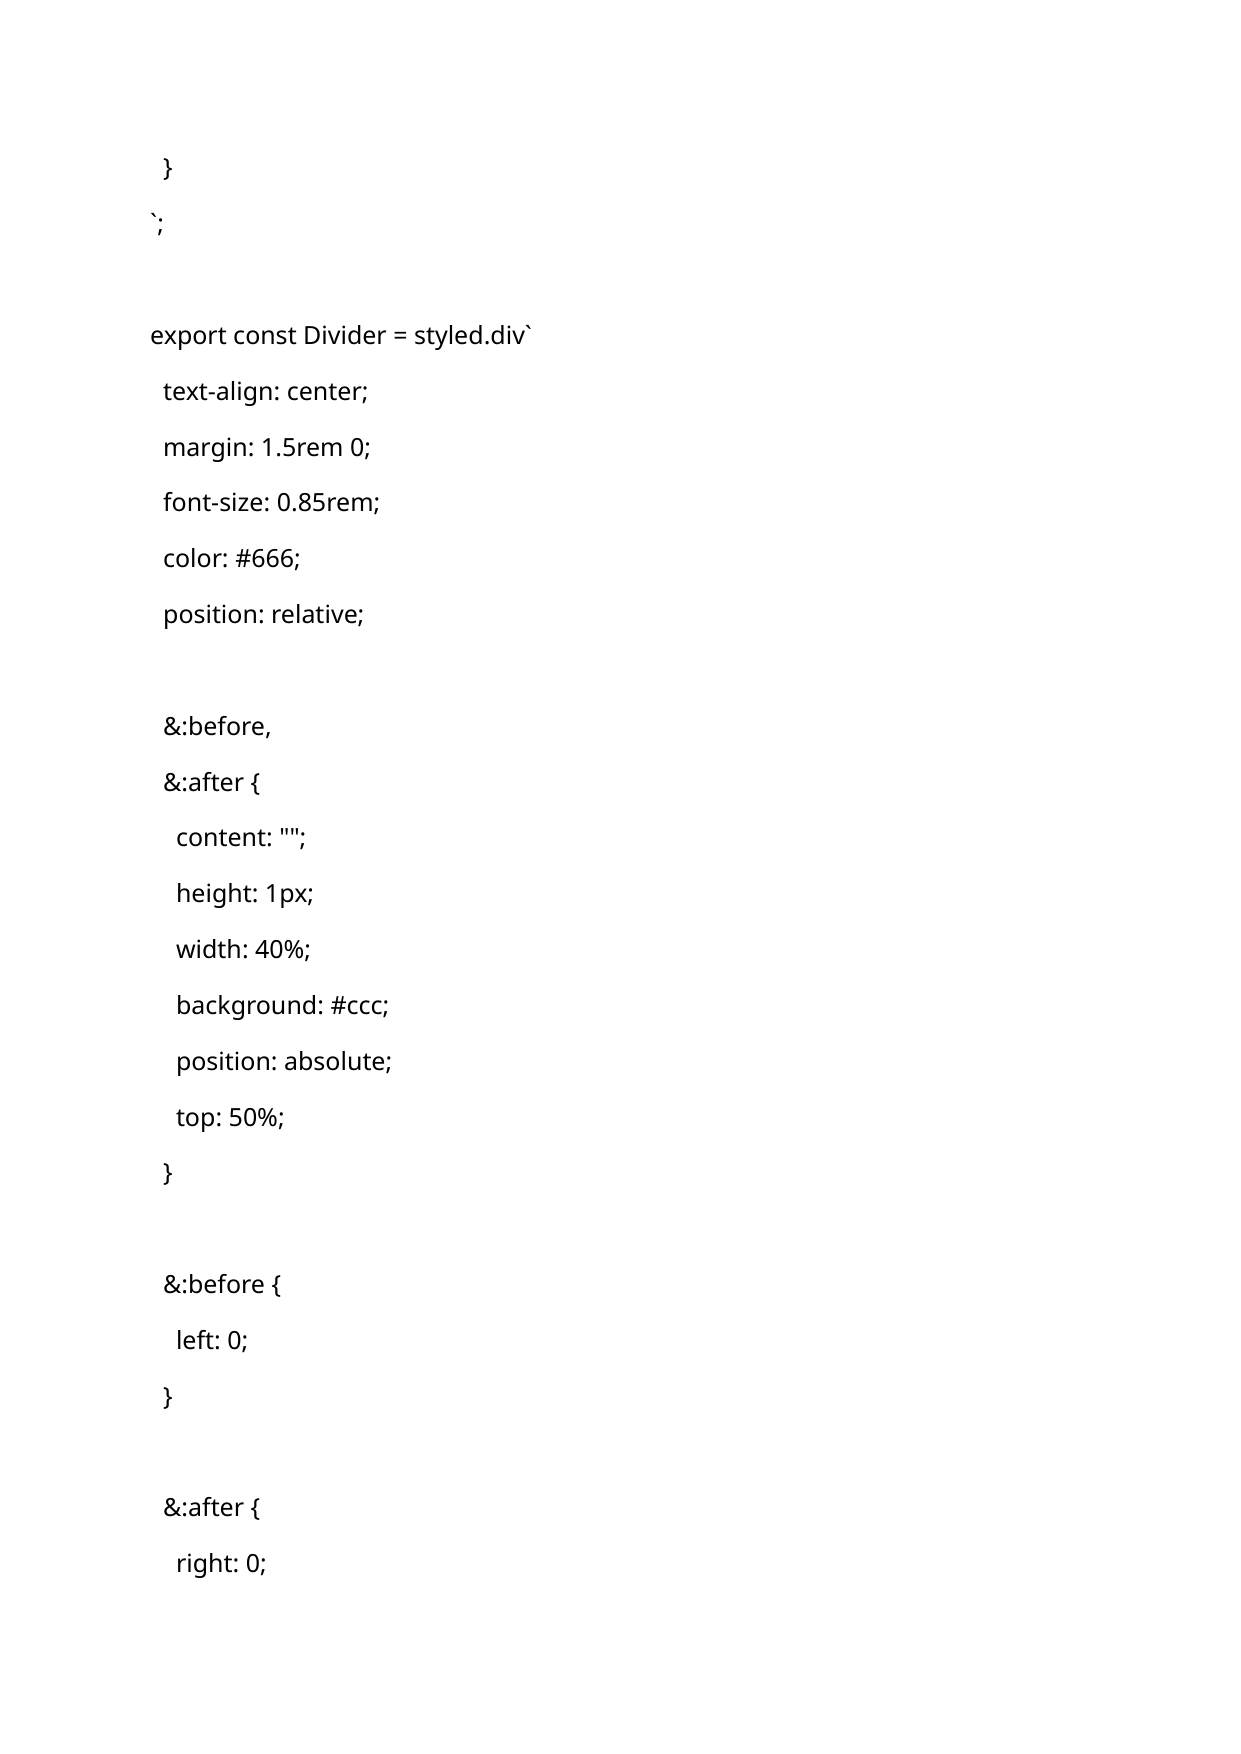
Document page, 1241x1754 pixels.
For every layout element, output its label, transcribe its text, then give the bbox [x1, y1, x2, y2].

text } [150, 1378, 1090, 1412]
text height: 1px; [150, 876, 1090, 910]
text color: #666; [150, 541, 1090, 575]
text background: #ccc; [150, 987, 1090, 1022]
text text-align: center; [150, 373, 1090, 407]
text font-size: 0.85rem; [150, 485, 1090, 519]
text export const Divider = styled.div` [150, 317, 1090, 352]
text left: 0; [150, 1322, 1090, 1357]
text right: 0; [150, 1546, 1090, 1580]
text margin: 1.5rem 0; [150, 429, 1090, 463]
text position: relative; [150, 597, 1090, 631]
text &:before, [150, 708, 1090, 742]
text } [150, 150, 1090, 184]
text top: 50%; [150, 1099, 1090, 1133]
text position: absolute; [150, 1043, 1090, 1077]
text content: ""; [150, 820, 1090, 854]
text width: 40%; [150, 932, 1090, 966]
text &:after { [150, 1490, 1090, 1524]
text &:before { [150, 1267, 1090, 1301]
text &:after { [150, 764, 1090, 798]
text `; [150, 206, 1090, 240]
text } [150, 1155, 1090, 1189]
